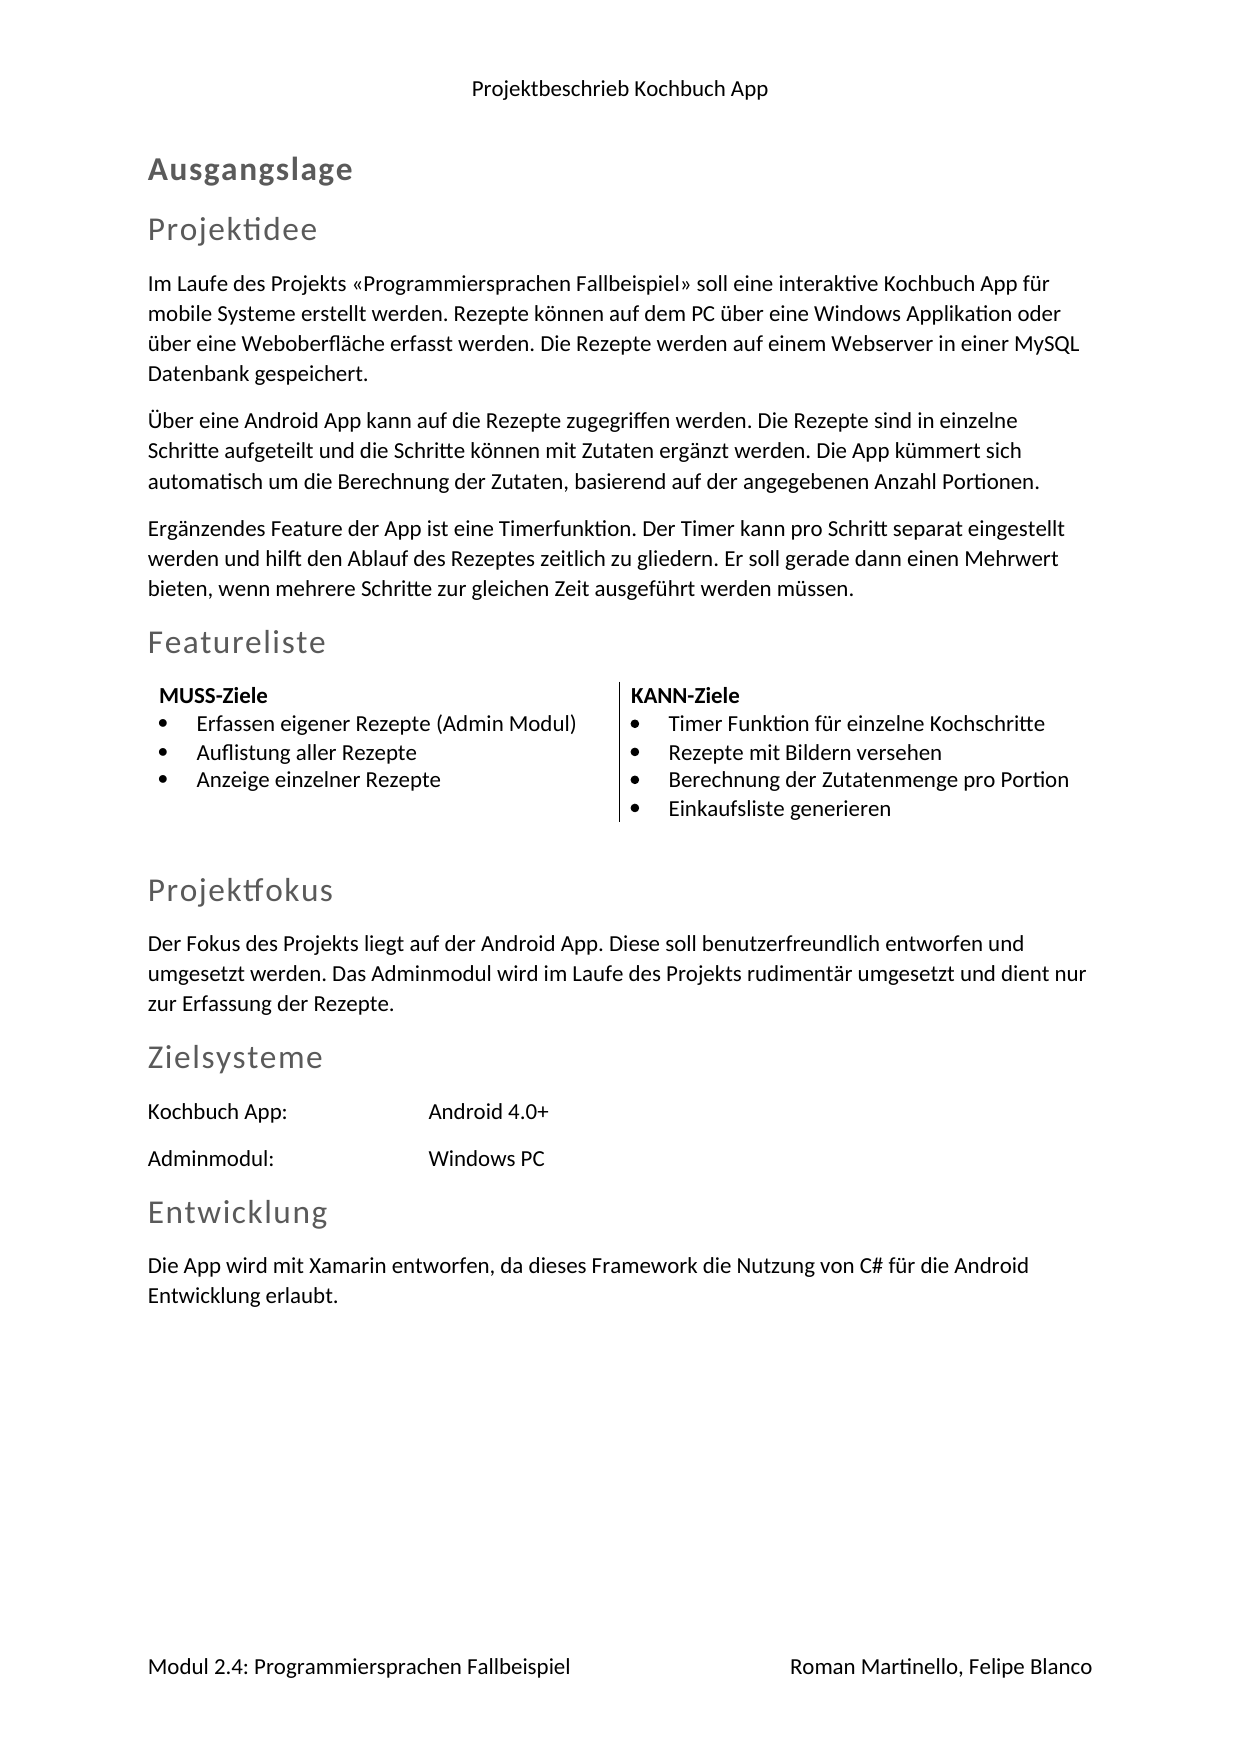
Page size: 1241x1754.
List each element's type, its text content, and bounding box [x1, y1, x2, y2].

table_header MUSS-Ziele Erfassen eigener Rezepte (Admin Modul) Auflistung aller Rezepte Anzeige einzelner Rezepte [148, 682, 619, 822]
text Die App wird mit Xamarin entworfen, da dieses Framework die Nutzung von C# für die Android Entwicklung erlaubt. [148, 1251, 1093, 1310]
text Über eine Android App kann auf die Rezepte zugegriffen werden. Die Rezepte sind in einzelne Schritte aufgeteilt und die Schritte können mit Zutaten ergänzt werden. Die App kümmert sich automatisch um die Berechnung der Zutaten, basierend auf der angegebenen Anzahl Portionen. [148, 406, 1093, 495]
text Im Laufe des Projekts «Programmiersprachen Fallbeispiel» soll eine interaktive Kochbuch App für mobile Systeme erstellt werden. Rezepte können auf dem PC über eine Windows Applikation oder über eine Weboberfläche erfasst werden. Die Rezepte werden auf einem Webserver in einer MySQL Datenbank gespeichert. [148, 269, 1093, 387]
text Adminmodul: Windows PC [148, 1144, 1093, 1172]
subtitle Entwicklung [148, 1191, 1093, 1232]
subtitle Projektidee [148, 208, 1093, 249]
text Der Fokus des Projekts liegt auf der Android App. Diese soll benutzerfreundlich entworfen und umgesetzt werden. Das Adminmodul wird im Laufe des Projekts rudimentär umgesetzt und dient nur zur Erfassung der Rezepte. [148, 929, 1093, 1018]
text Kochbuch App: Android 4.0+ [148, 1097, 1093, 1125]
table_header KANN-Ziele Timer Funktion für einzelne Kochschritte Rezepte mit Bildern versehen Berechnung der Zutatenmenge pro Portion Einkaufsliste generieren [620, 682, 1092, 822]
text Ergänzendes Feature der App ist eine Timerfunktion. Der Timer kann pro Schritt separat eingestellt werden und hilft den Ablauf des Rezeptes zeitlich zu gliedern. Er soll gerade dann einen Mehrwert bieten, wenn mehrere Schritte zur gleichen Zeit ausgeführt werden müssen. [148, 514, 1093, 602]
subtitle Zielsysteme [148, 1036, 1093, 1077]
subtitle Featureliste [148, 621, 1093, 662]
subtitle Ausgangslage [148, 148, 1093, 188]
subtitle Projektfokus [148, 868, 1093, 909]
